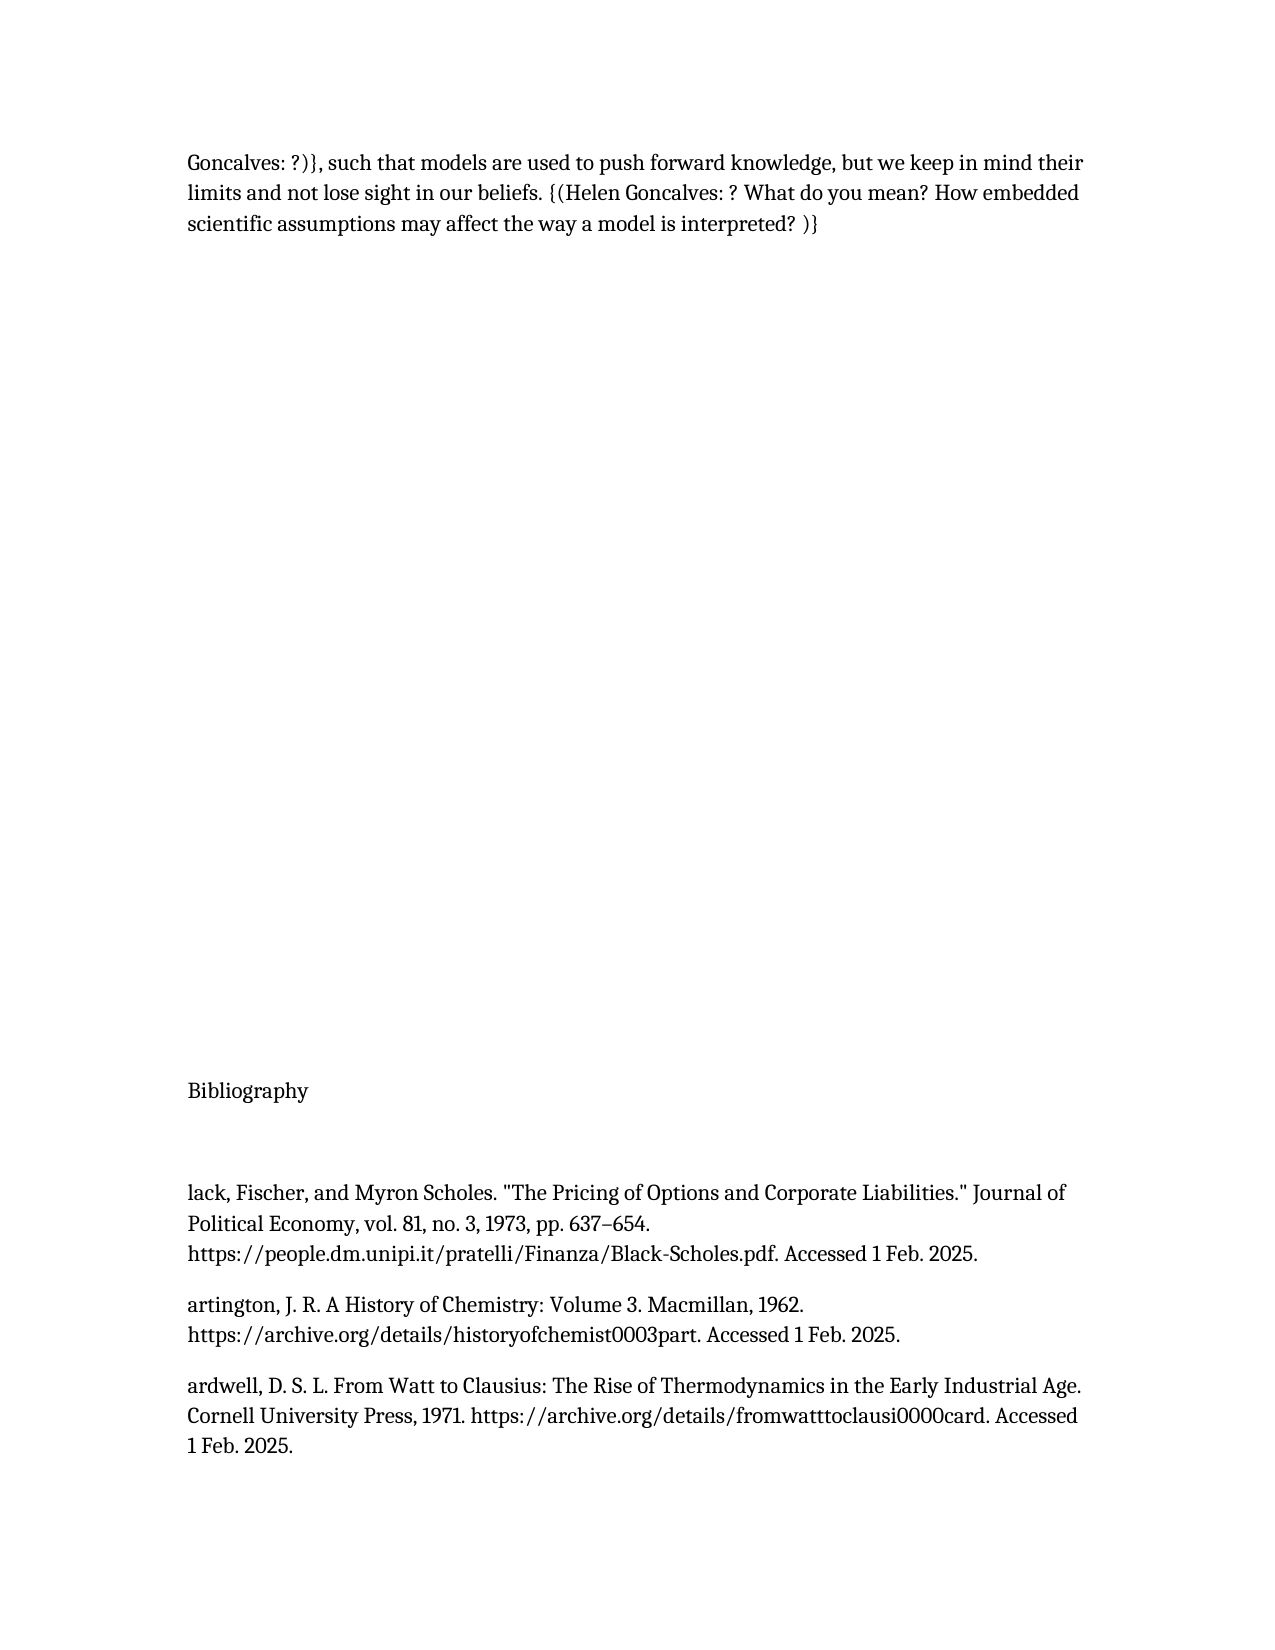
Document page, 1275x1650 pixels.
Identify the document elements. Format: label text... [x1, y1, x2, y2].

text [187, 150, 1087, 237]
text ardwell, D. S. L. From Watt to Clausius: The Rise of Thermodynamics in the Early Industrial Age. Cornell University Press, 1971. https://archive.org/details/fromwatttoclausi0000card. Accessed 1 Feb. 2025. [187, 1373, 1087, 1460]
text lack, Fischer, and Myron Scholes. "The Pricing of Options and Corporate Liabilities." Journal of Political Economy, vol. 81, no. 3, 1973, pp. 637–654. https://people.dm.unipi.it/pratelli/Finanza/Black-Scholes.pdf. Accessed 1 Feb. 2025. [187, 1180, 1087, 1267]
text artington, J. R. A History of Chemistry: Volume 3. Macmillan, 1962. https://archive.org/details/historyofchemist0003part. Accessed 1 Feb. 2025. [187, 1292, 1087, 1348]
text Bibliography [187, 1078, 1087, 1104]
